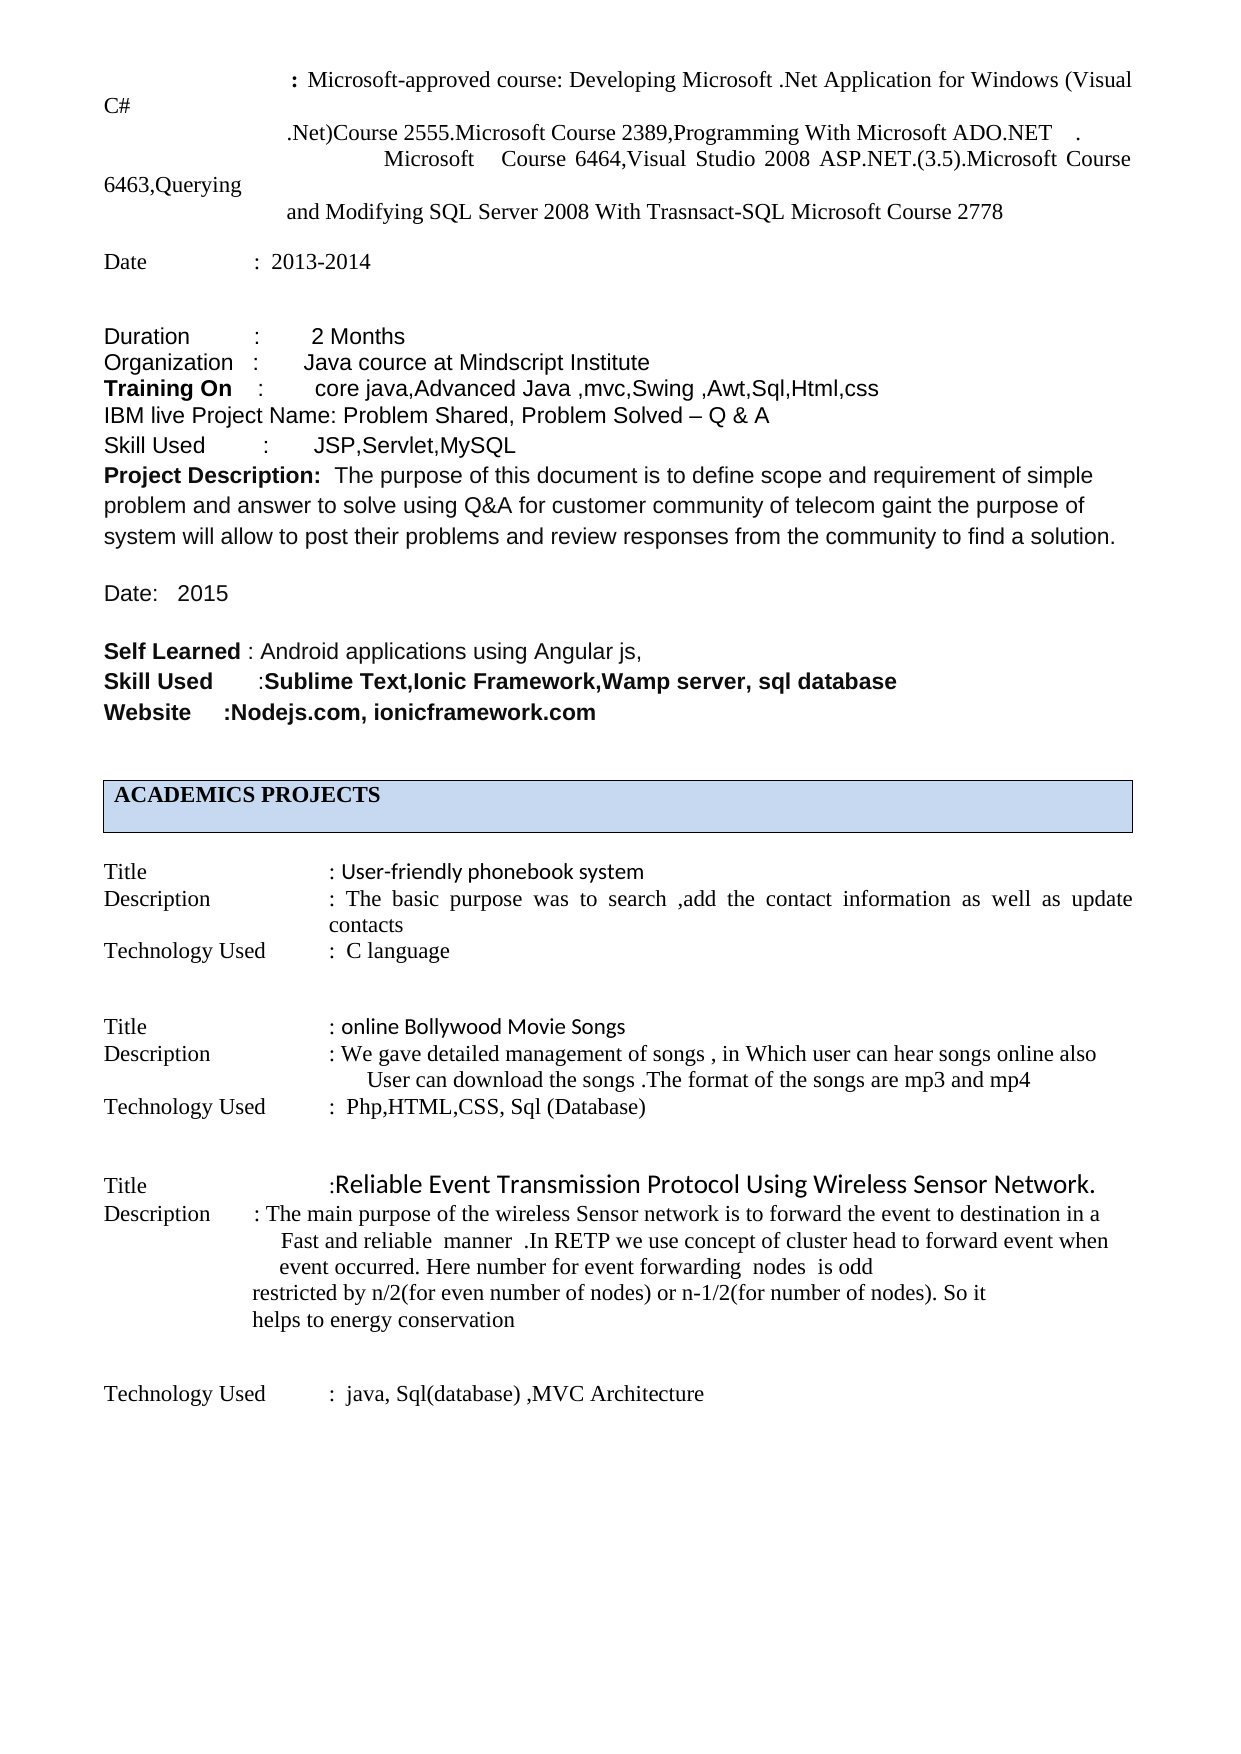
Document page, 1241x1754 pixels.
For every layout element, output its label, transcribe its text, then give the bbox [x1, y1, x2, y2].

text Training On : core java,Advanced Java ,mvc,Swing ,Awt,Sql,Html,css [103, 375, 1134, 402]
text Technology Used : java, Sql(database) ,MVC Architecture [103, 1380, 1134, 1407]
text Description : The main purpose of the wireless Sensor network is to forward the event to destination in a [103, 1200, 1134, 1227]
text Fast and reliable manner .In RETP we use concept of cluster head to forward event when [103, 1227, 1134, 1253]
text restricted by n/2(for even number of nodes) or n-1/2(for number of nodes). So it [103, 1279, 1134, 1306]
text Description : The basic purpose was to search ,add the contact information as well as update contacts [103, 885, 1134, 938]
text Project Description: The purpose of this document is to define scope and requirement of simple problem and answer to solve using Q&A for customer community of telecom gaint the purpose of system will allow to post their problems and review responses from the community to find a solution. [103, 462, 1134, 549]
text Microsoft Course 6464,Visual Studio 2008 ASP.NET.(3.5).Microsoft Course 6463,Querying [103, 145, 1134, 198]
text .Net)Course 2555.Microsoft Course 2389,Programming With Microsoft ADO.NET . [103, 119, 1134, 145]
text User can download the songs .The format of the songs are mp3 and mp4 [103, 1066, 1134, 1093]
text Organization : Java cource at Mindscript Institute [103, 349, 1134, 375]
text Title :Reliable Event Transmission Protocol Using Wireless Sensor Network. [103, 1167, 1134, 1200]
text Website :Nodejs.com, ionicframework.com [103, 698, 1134, 725]
text Title : User-friendly phonebook system [103, 857, 1134, 885]
text Technology Used : C language [103, 938, 1134, 964]
text Self Learned : Android applications using Angular js, [103, 638, 1134, 664]
text helps to energy conservation [103, 1306, 1134, 1332]
text Description : We gave detailed management of songs , in Which user can hear songs online also [103, 1040, 1134, 1066]
text Technology Used : Php,HTML,CSS, Sql (Database) [103, 1093, 1134, 1119]
text and Modifying SQL Server 2008 With Trasnsact-SQL Microsoft Course 2778 [103, 198, 1134, 224]
text Skill Used :Sublime Text,Ionic Framework,Wamp server, sql database [103, 668, 1134, 694]
text Skill Used : JSP,Servlet,MySQL [103, 432, 1134, 458]
text Title : online Bollywood Movie Songs [103, 1012, 1134, 1040]
text Duration : 2 Months [103, 323, 1134, 349]
text : Microsoft-approved course: Developing Microsoft .Net Application for Windows (Visual C# [103, 66, 1134, 119]
text event occurred. Here number for event forwarding nodes is odd [103, 1253, 1134, 1279]
text IBM live Project Name: Problem Shared, Problem Solved – Q & A [103, 402, 1134, 428]
text Date : 2013-2014 [103, 248, 1134, 274]
text Date: 2015 [103, 580, 1134, 607]
table_header ACADEMICS PROJECTS [104, 781, 1132, 832]
